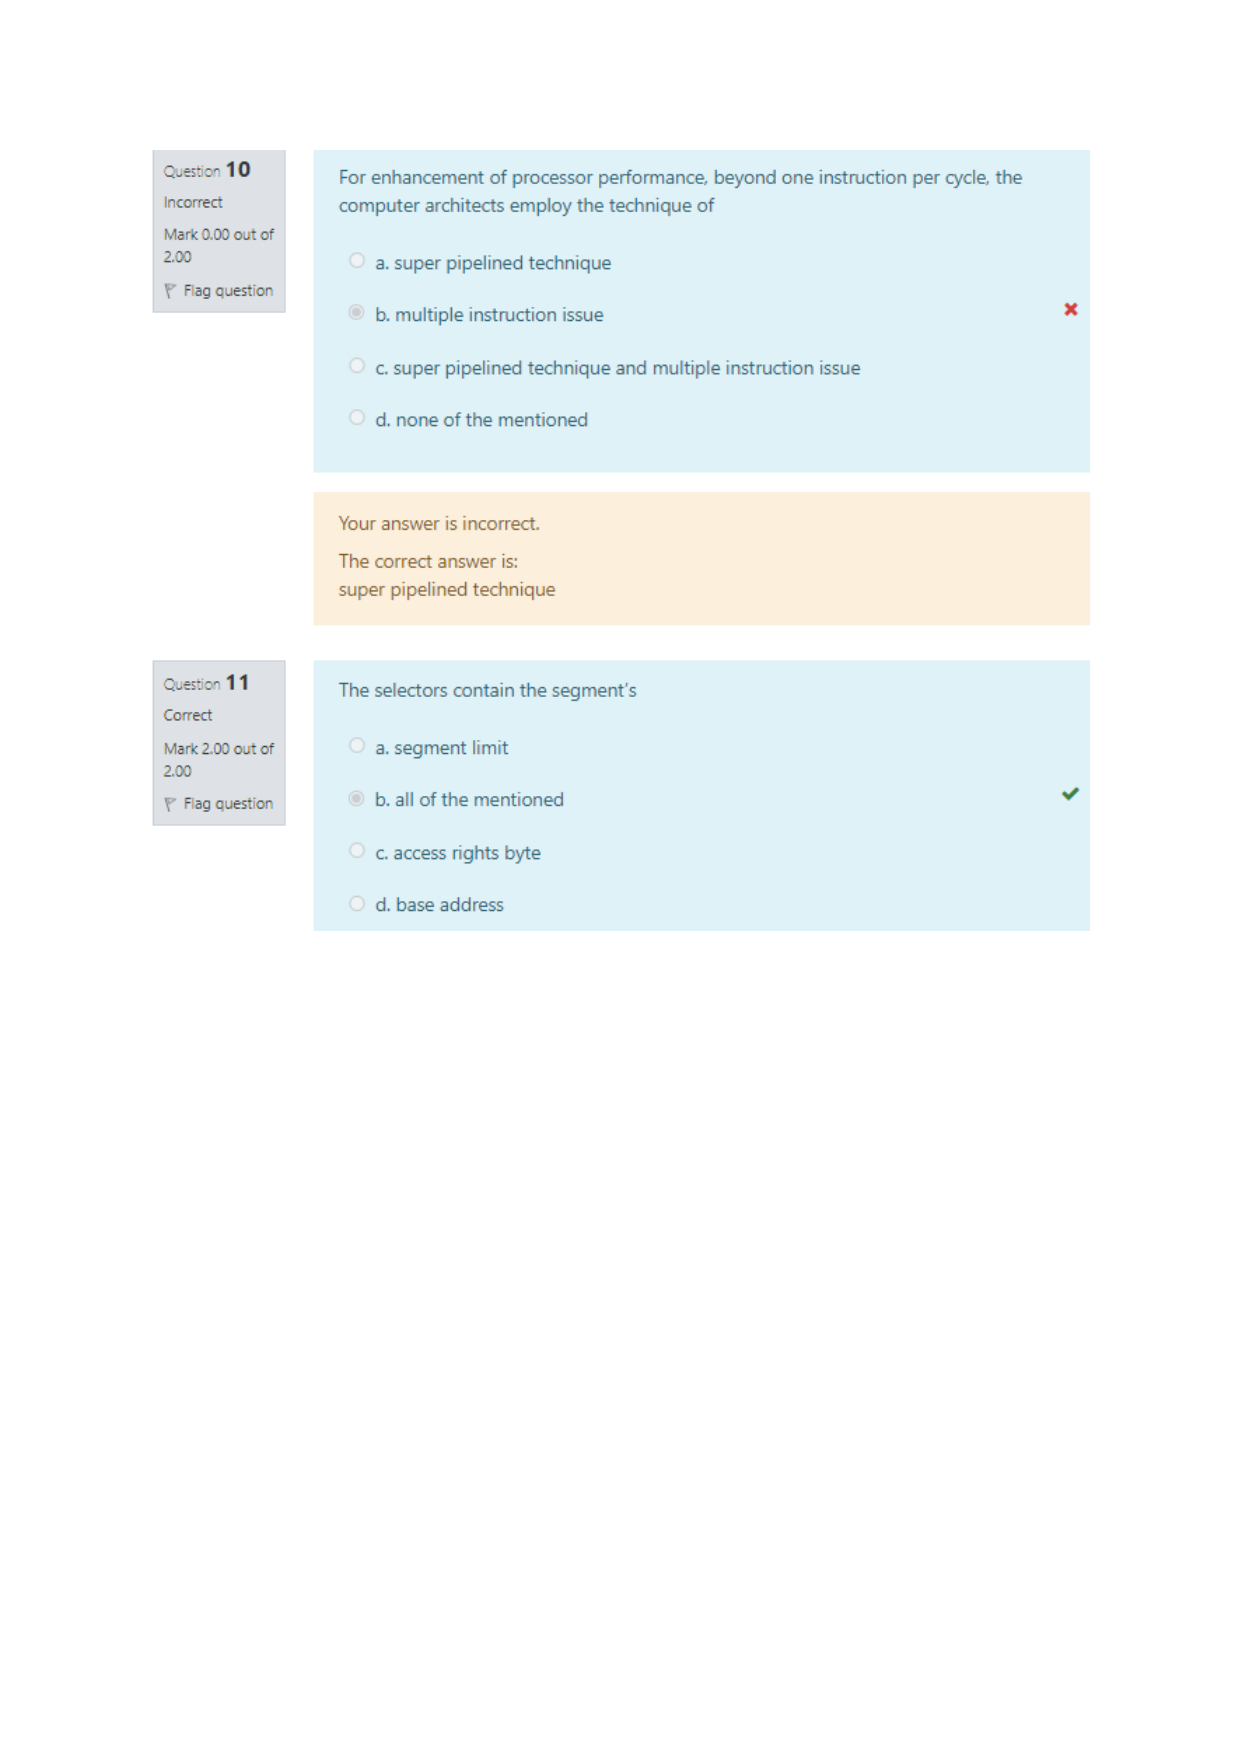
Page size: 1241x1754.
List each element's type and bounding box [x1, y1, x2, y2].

picture [150, 150, 1091, 931]
